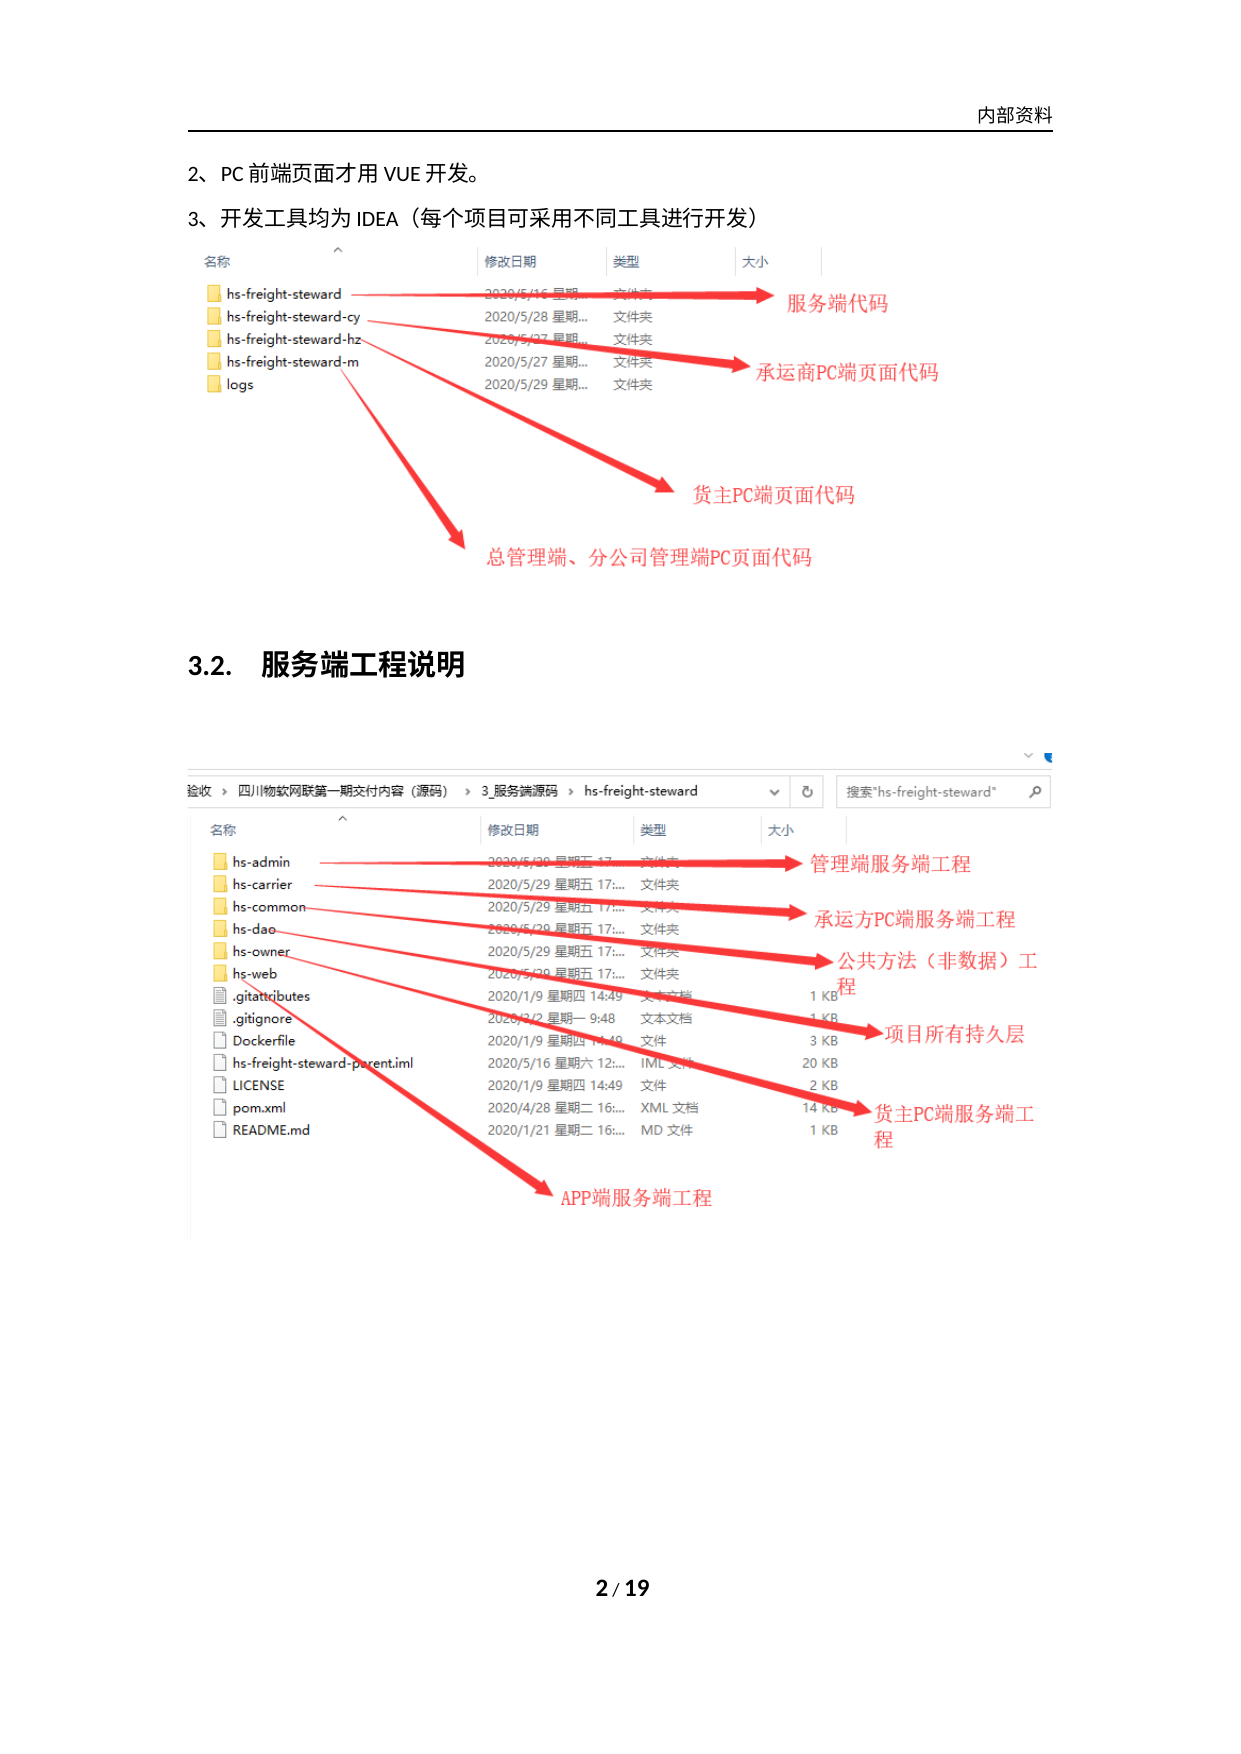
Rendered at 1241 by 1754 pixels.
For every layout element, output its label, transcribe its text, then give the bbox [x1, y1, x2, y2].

picture [187, 246, 1053, 599]
picture [187, 753, 1053, 1239]
list PC前端页面才用VUE开发。 [187, 156, 1053, 188]
subtitle 服务端工程说明 [187, 631, 1053, 696]
list 开发工具均为IDEA（每个项目可采用不同工具进行开发） [187, 201, 1053, 233]
